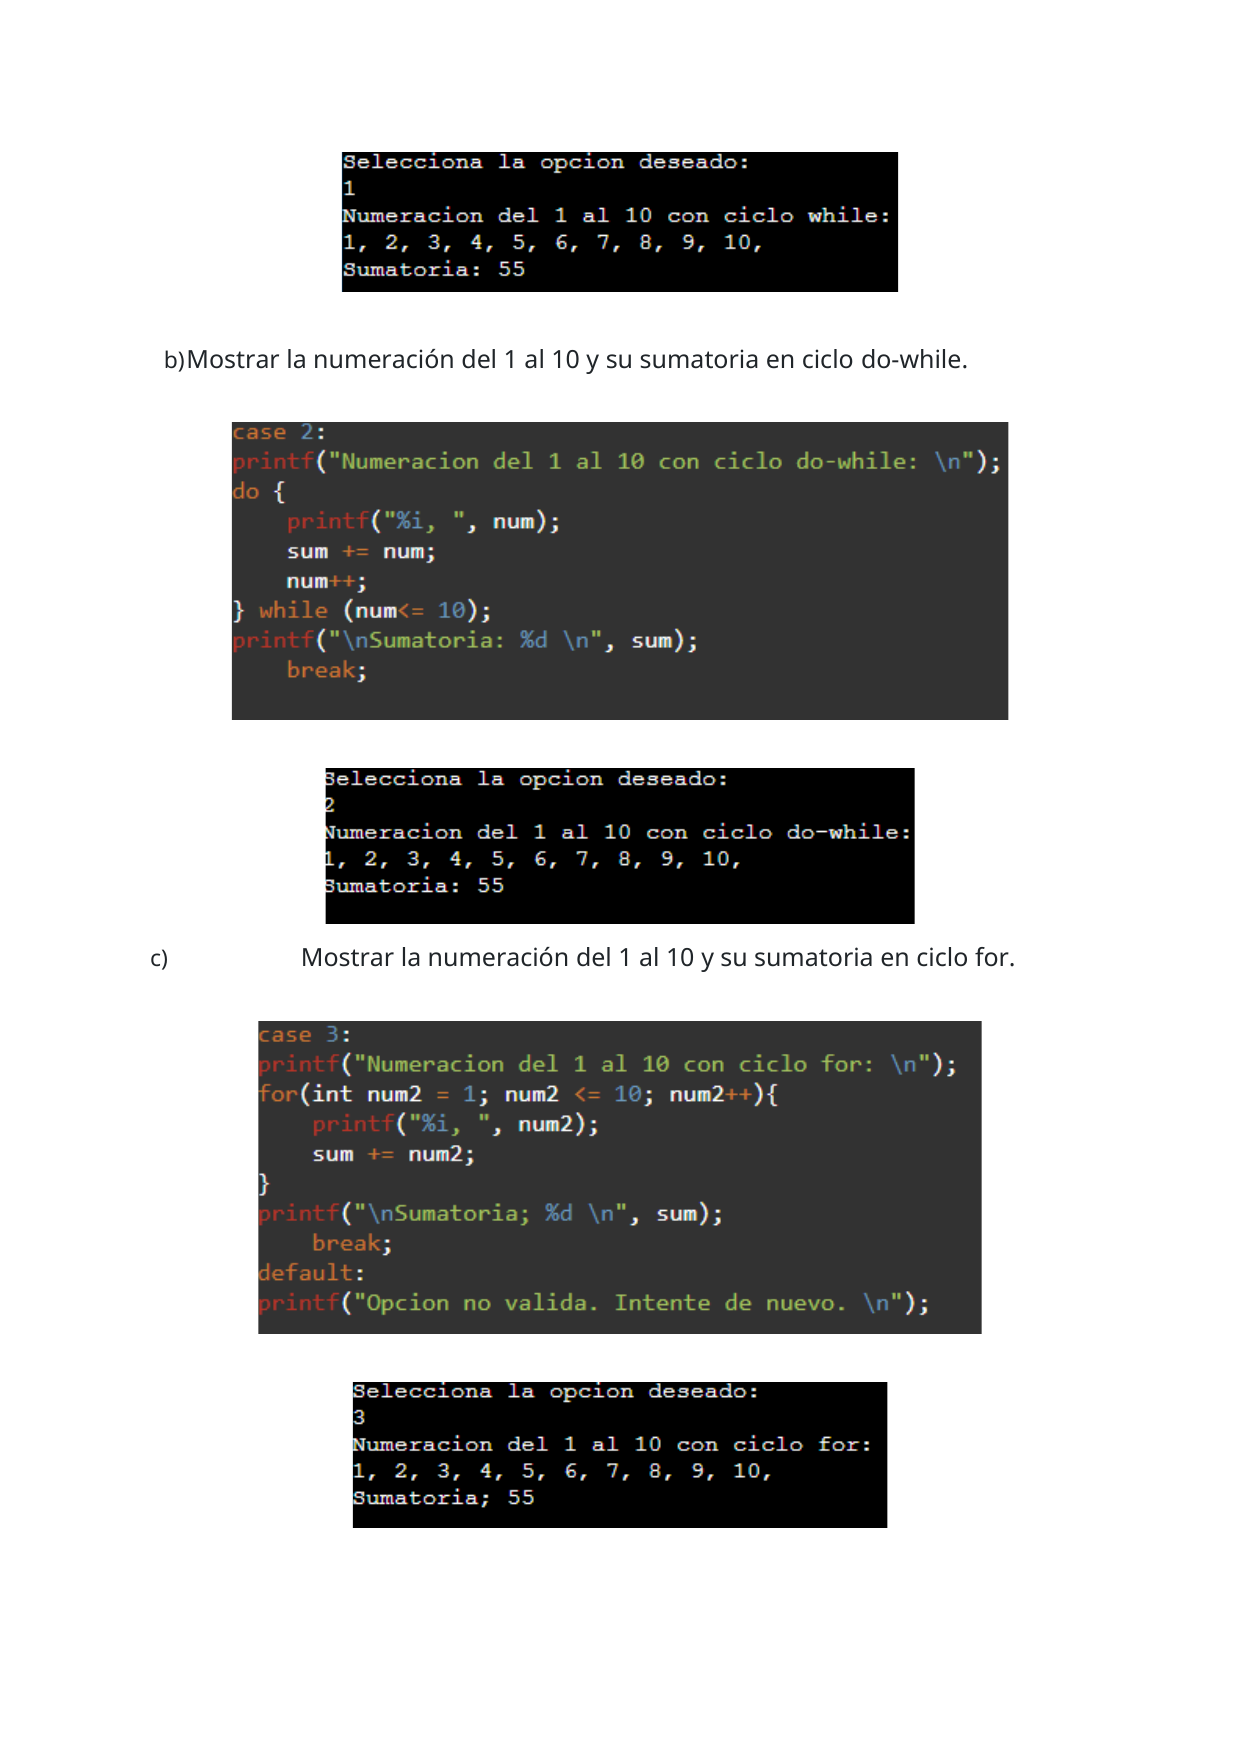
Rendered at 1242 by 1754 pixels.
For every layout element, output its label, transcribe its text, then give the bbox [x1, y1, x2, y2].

picture [341, 152, 899, 292]
picture [325, 768, 915, 924]
picture [258, 1021, 982, 1334]
list Mostrar la numeración del 1 al 10 y su sumatoria en ciclo do-while. [164, 341, 1104, 375]
picture [352, 1382, 888, 1528]
picture [231, 422, 1009, 720]
